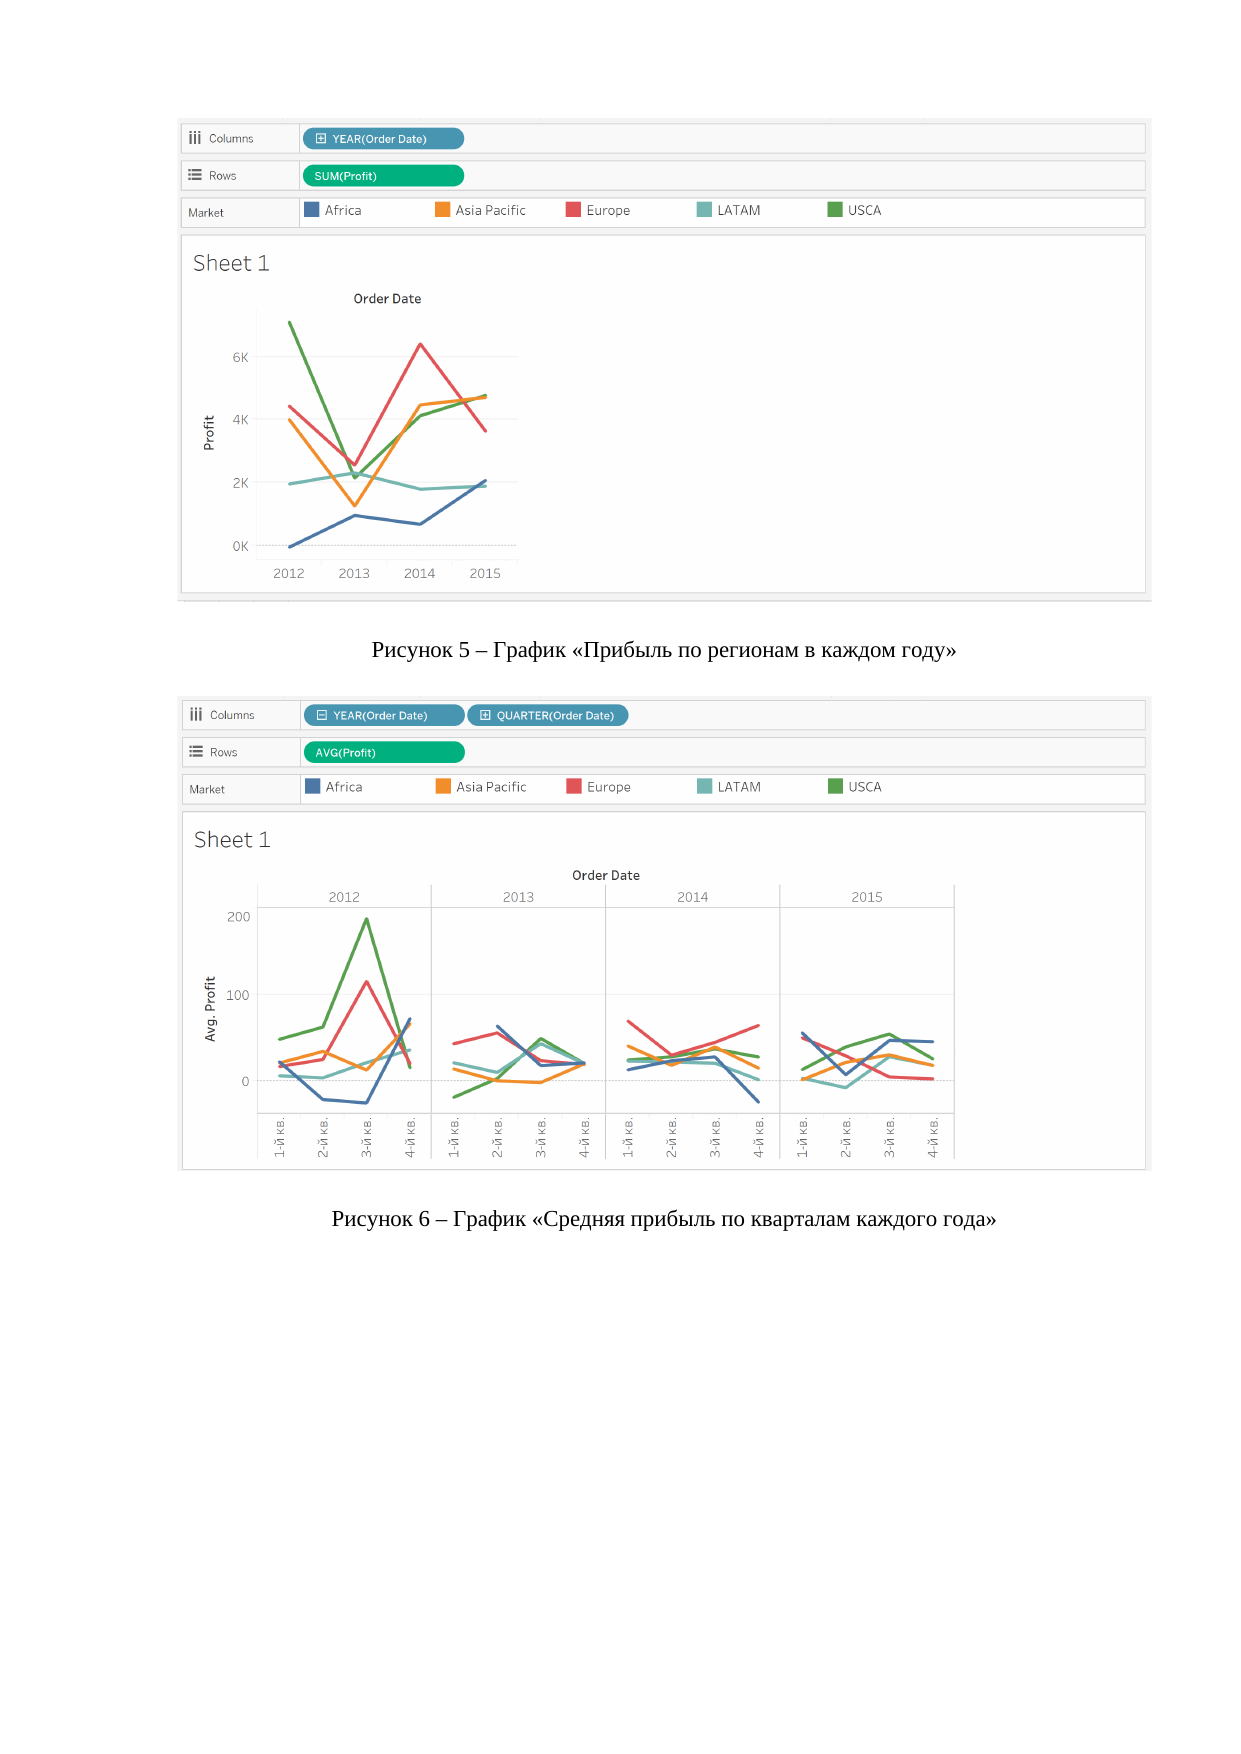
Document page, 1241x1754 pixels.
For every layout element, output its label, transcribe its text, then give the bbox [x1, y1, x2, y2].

text Рисунок 5 – График «Прибыль по регионам в каждом году» [177, 636, 1152, 662]
text Рисунок 6 – График «Средняя прибыль по кварталам каждого года» [177, 1205, 1152, 1232]
picture [177, 696, 1152, 1171]
picture [177, 118, 1152, 602]
